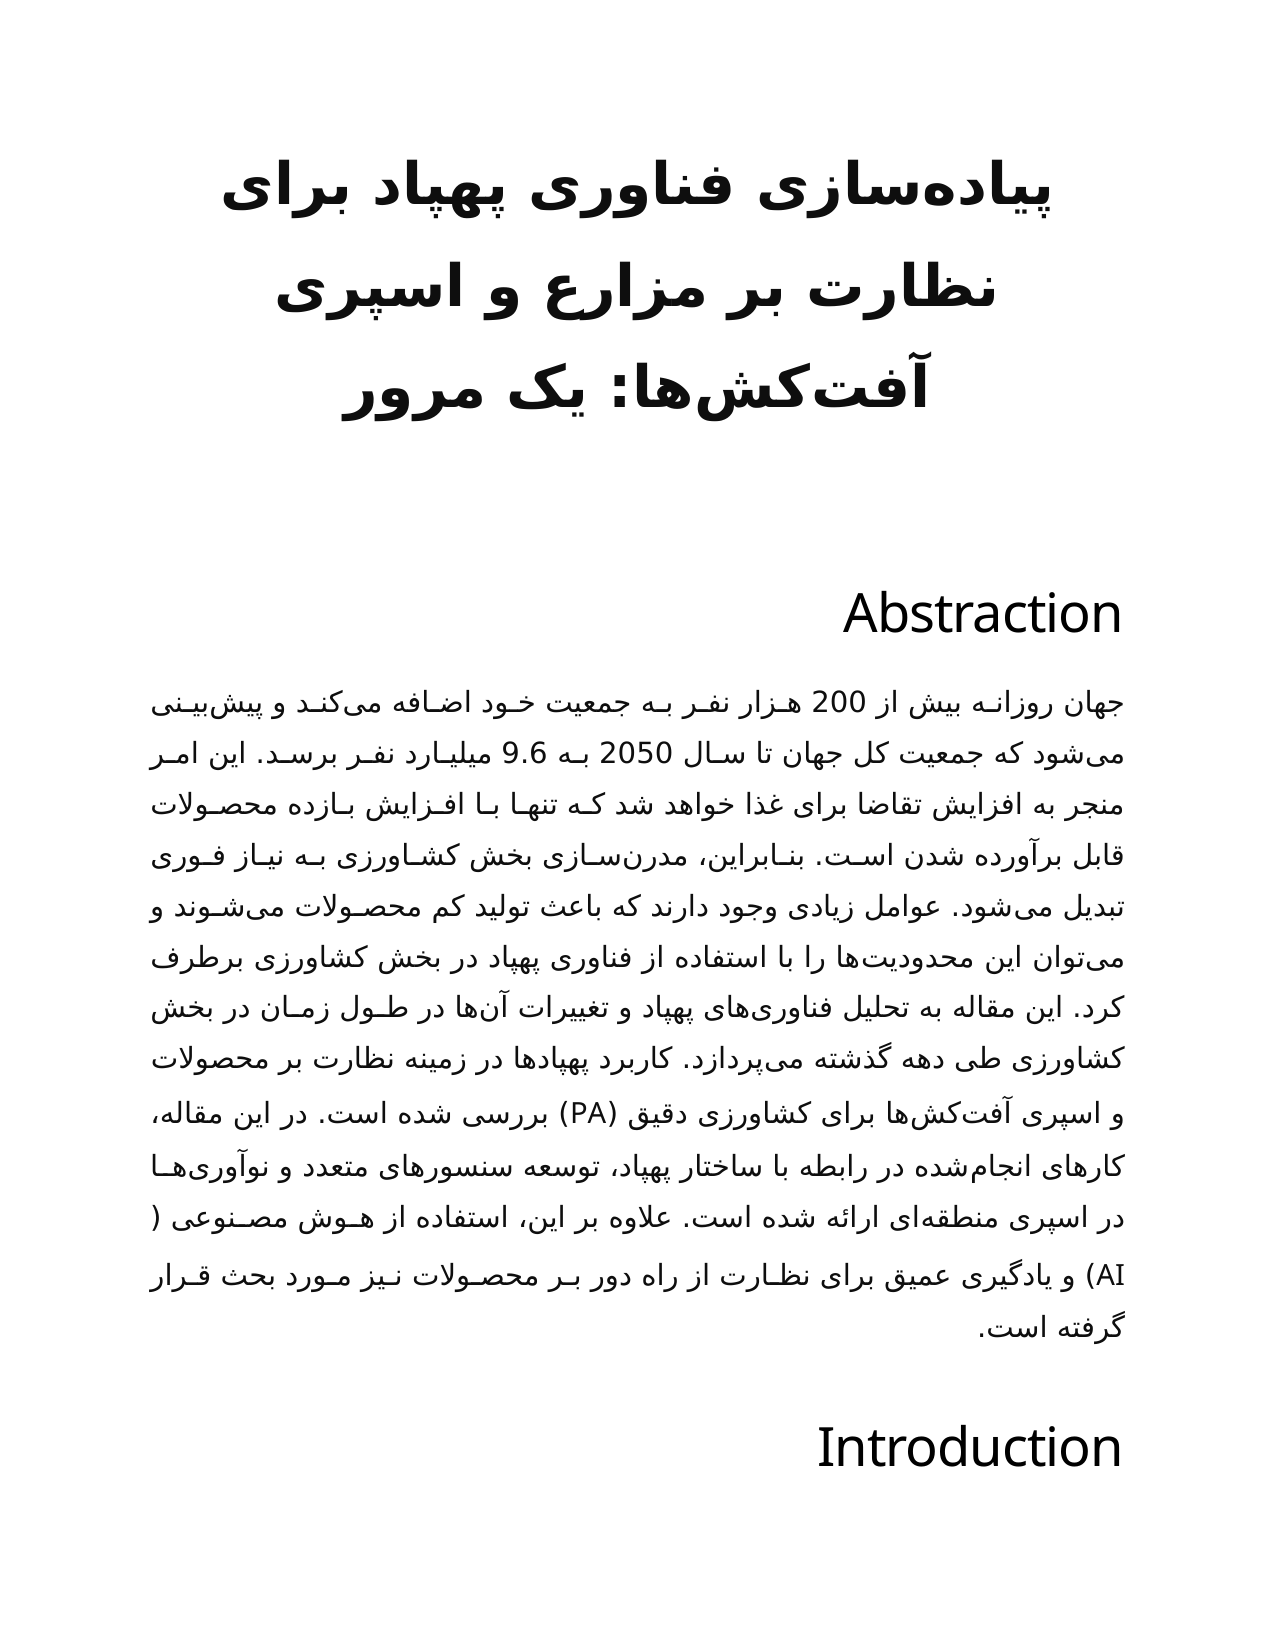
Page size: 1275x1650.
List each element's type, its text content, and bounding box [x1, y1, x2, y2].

text جهان روزانه بیش از 200 هزار نفر به جمعیت خود اضافه می‌کند و پیش‌بینی می‌شود که جمعیت کل جهان تا سال 2050 به 9.6 میلیارد نفر برسد. این امر منجر به افزایش تقاضا برای غذا خواهد شد که تنها با افزایش بازده محصولات قابل برآورده شدن است. بنابراین، مدرن‌سازی بخش کشاورزی به نیاز فوری تبدیل می‌شود. عوامل زیادی وجود دارند که باعث تولید کم محصولات می‌شوند و می‌توان این محدودیت‌ها را با استفاده از فناوری پهپاد در بخش کشاورزی برطرف کرد. این مقاله به تحلیل فناوری‌های پهپاد و تغییرات آن‌ها در طول زمان در بخش کشاورزی طی دهه گذشته می‌پردازد. کاربرد پهپادها در زمینه نظارت بر محصولات و اسپری آفت‌کش‌ها برای کشاورزی دقیق (PA) بررسی شده است. در این مقاله، کارهای انجام‌شده در رابطه با ساختار پهپاد، توسعه سنسورهای متعدد و نوآوری‌ها در اسپری منطقه‌ای ارائه شده است. علاوه بر این، استفاده از هوش مصنوعی (AI) و یادگیری عمیق برای نظارت از راه دور بر محصولات نیز مورد بحث قرار گرفته است. [150, 685, 1125, 1345]
title Introduction [150, 1408, 1125, 1482]
text پیاده‌سازی فناوری پهپاد برای نظارت بر مزارع و اسپری آفت‌کش‌ها: یک مرور [150, 150, 1125, 422]
title Abstraction [150, 574, 1125, 648]
